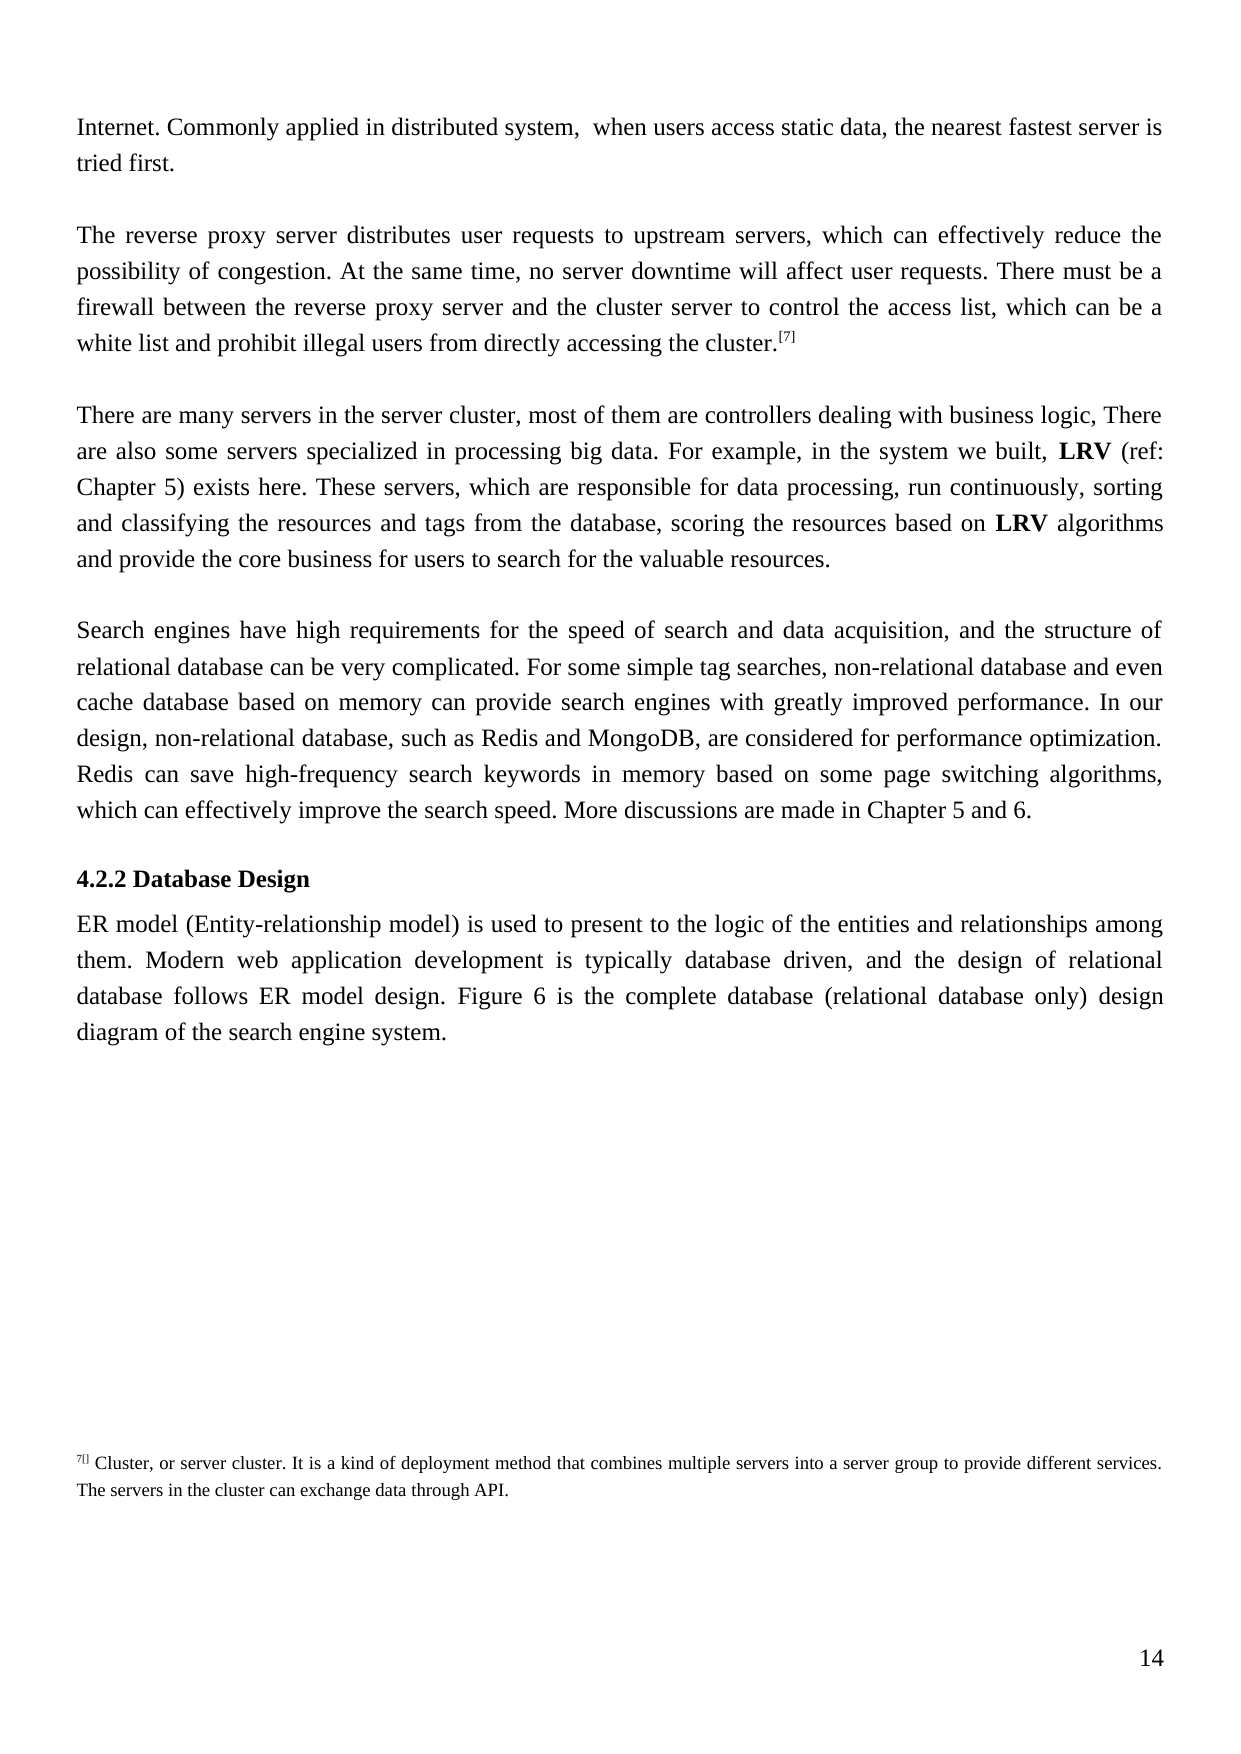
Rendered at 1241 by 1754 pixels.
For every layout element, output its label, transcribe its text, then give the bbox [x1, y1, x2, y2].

text ER model (Entity-relationship model) is used to present to the logic of the entities and relationships among them. Modern web application development is typically database driven, and the design of relational database follows ER model design. Figure 6 is the complete database (relational database only) design diagram of the search engine system. [76, 909, 1164, 1045]
text Search engines have high requirements for the speed of search and data acquisition, and the structure of relational database can be very complicated. For some simple tag searches, non-relational database and even cache database based on memory can provide search engines with greatly improved performance. In our design, non-relational database, such as Redis and MongoDB, are considered for performance optimization. Redis can save high-frequency search keywords in memory based on some page switching algorithms, which can effectively improve the search speed. More discussions are made in Chapter 5 and 6. [76, 616, 1164, 824]
subtitle 4.2.2 Database Design [76, 864, 1164, 893]
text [76, 112, 1164, 177]
text The reverse proxy server distributes user requests to upstream servers, which can effectively reduce the possibility of congestion. At the same time, no server downtime will affect user requests. There must be a firewall between the reverse proxy server and the cluster server to control the access list, which can be a white list and prohibit illegal users from directly accessing the cluster.[] [76, 220, 1164, 357]
text There are many servers in the server cluster, most of them are controllers dealing with business logic, There are also some servers specialized in processing big data. For example, in the system we built, LRV (ref: Chapter 5) exists here. These servers, which are responsible for data processing, run continuously, sorting and classifying the resources and tags from the database, scoring the resources based on LRV algorithms and provide the core business for users to search for the valuable resources. [76, 400, 1164, 572]
